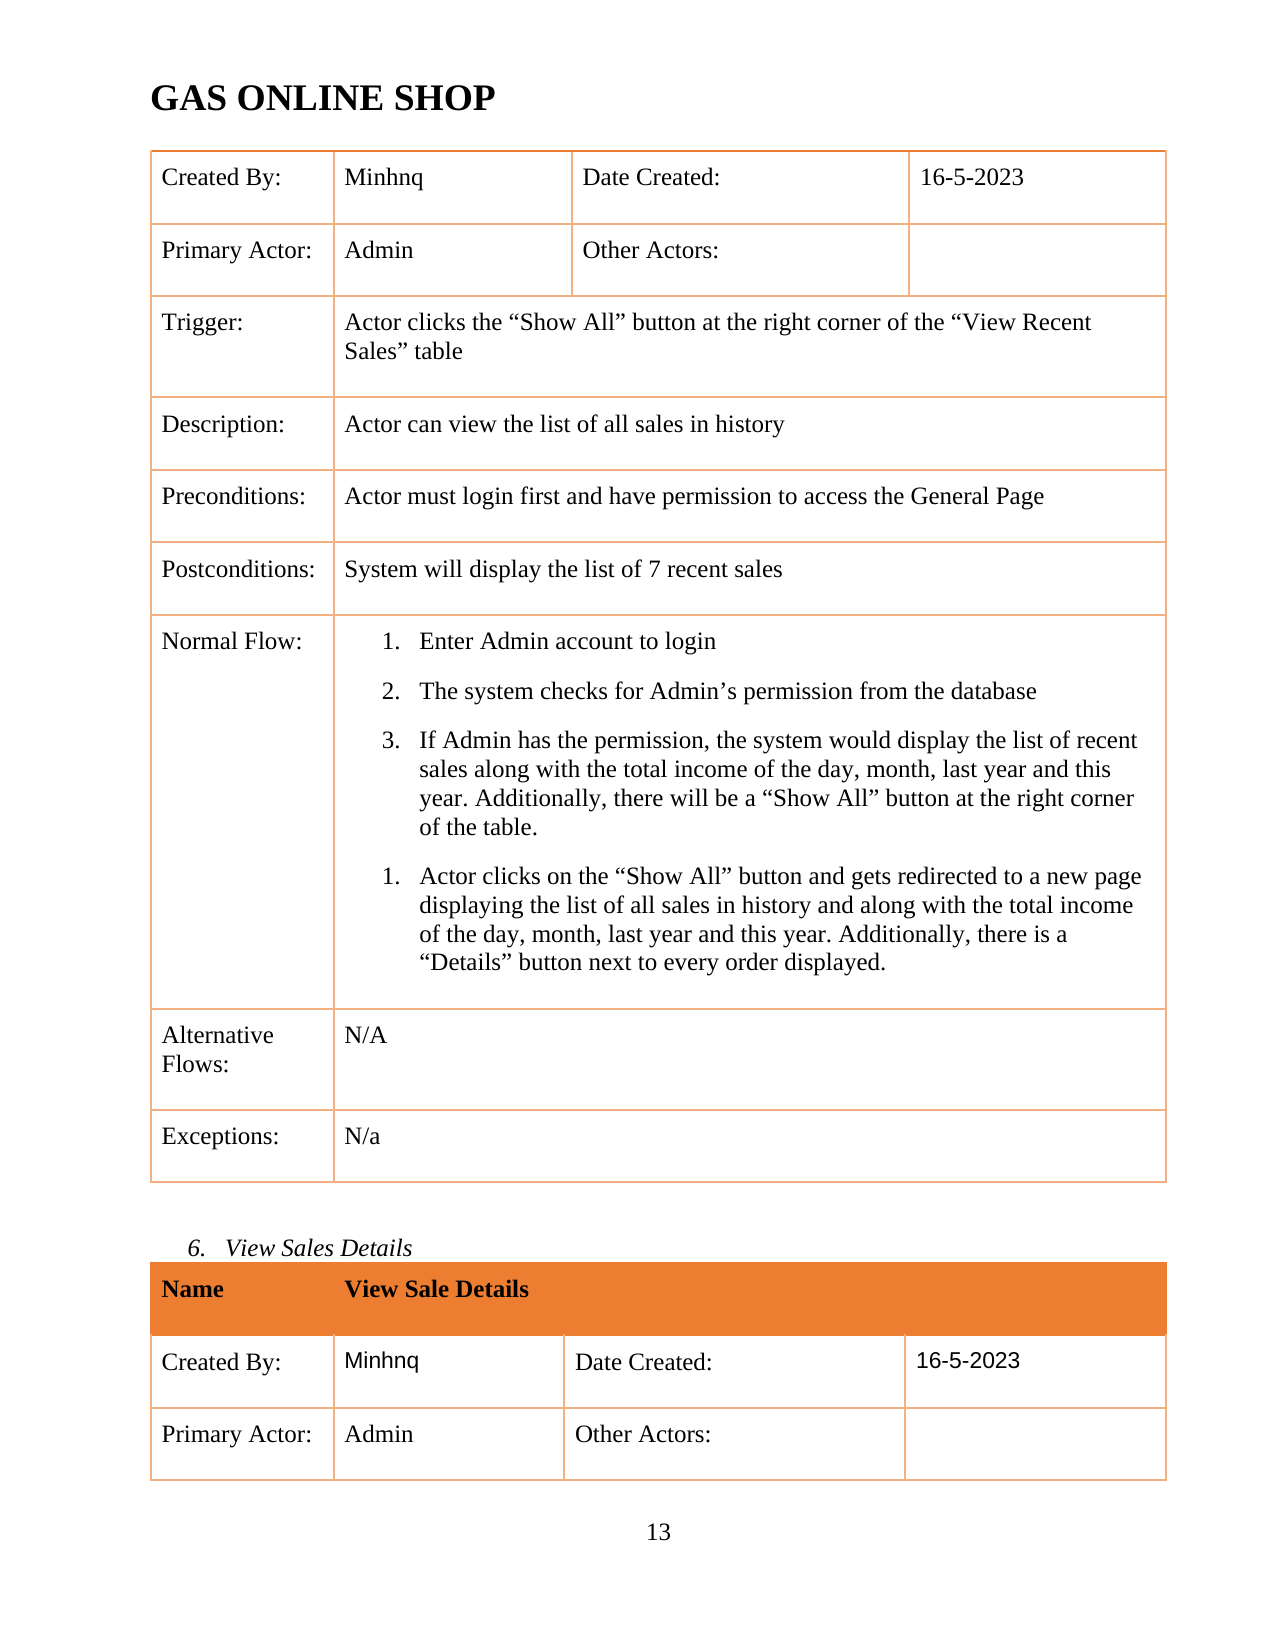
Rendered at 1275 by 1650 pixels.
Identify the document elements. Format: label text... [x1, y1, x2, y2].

table_cell Description: [152, 398, 333, 469]
table_cell Preconditions: [152, 471, 333, 541]
table_cell Other Actors: [565, 1409, 904, 1479]
table_cell Actor can view the list of all sales in history [335, 398, 1165, 469]
table_header View Sale Details [334, 1264, 1165, 1334]
table_cell Admin [335, 1409, 563, 1479]
table_cell Primary Actor: [152, 1409, 333, 1479]
table_cell Postconditions: [152, 543, 333, 614]
table_cell Minhnq [335, 1336, 563, 1407]
table_cell Date Created: [565, 1336, 904, 1407]
table_cell Exceptions: [152, 1111, 333, 1181]
table_cell N/a [335, 1111, 1165, 1181]
table_cell Actor must login first and have permission to access the General Page [335, 471, 1165, 541]
table_cell Created By: [152, 1336, 333, 1407]
table_cell System will display the list of 7 recent sales [335, 543, 1165, 614]
table_cell Actor clicks the “Show All” button at the right corner of the “View Recent Sales” table [335, 297, 1165, 396]
subtitle View Sales Details [187, 1233, 1167, 1262]
table_cell Trigger: [152, 297, 333, 396]
table_cell [906, 1409, 1165, 1479]
table_cell Created By: [152, 152, 333, 222]
table_cell 16-5-2023 [910, 152, 1165, 222]
table_cell Admin [335, 225, 571, 295]
table_cell 16-5-2023 [906, 1336, 1165, 1407]
table_cell Other Actors: [573, 225, 908, 295]
table_header Name [152, 1264, 334, 1334]
table_cell [910, 225, 1165, 295]
table_cell N/A [335, 1010, 1165, 1109]
table_cell Normal Flow: [152, 616, 333, 1007]
table_cell Date Created: [573, 152, 908, 222]
table_cell Minhnq [335, 152, 571, 222]
table_cell Alternative Flows: [152, 1010, 333, 1109]
table_cell Enter Admin account to login The system checks for Admin’s permission from the database If Admin has the permission, the system would display the list of recent sales along with the total income of the day, month, last year and this year. Additionally, there will be a “Show All” button at the right corner of the table. Actor clicks on the “Show All” button and gets redirected to a new page displaying the list of all sales in history and along with the total income of the day, month, last year and this year. Additionally, there is a “Details” button next to every order displayed. [335, 616, 1165, 1007]
table_cell Primary Actor: [152, 225, 333, 295]
